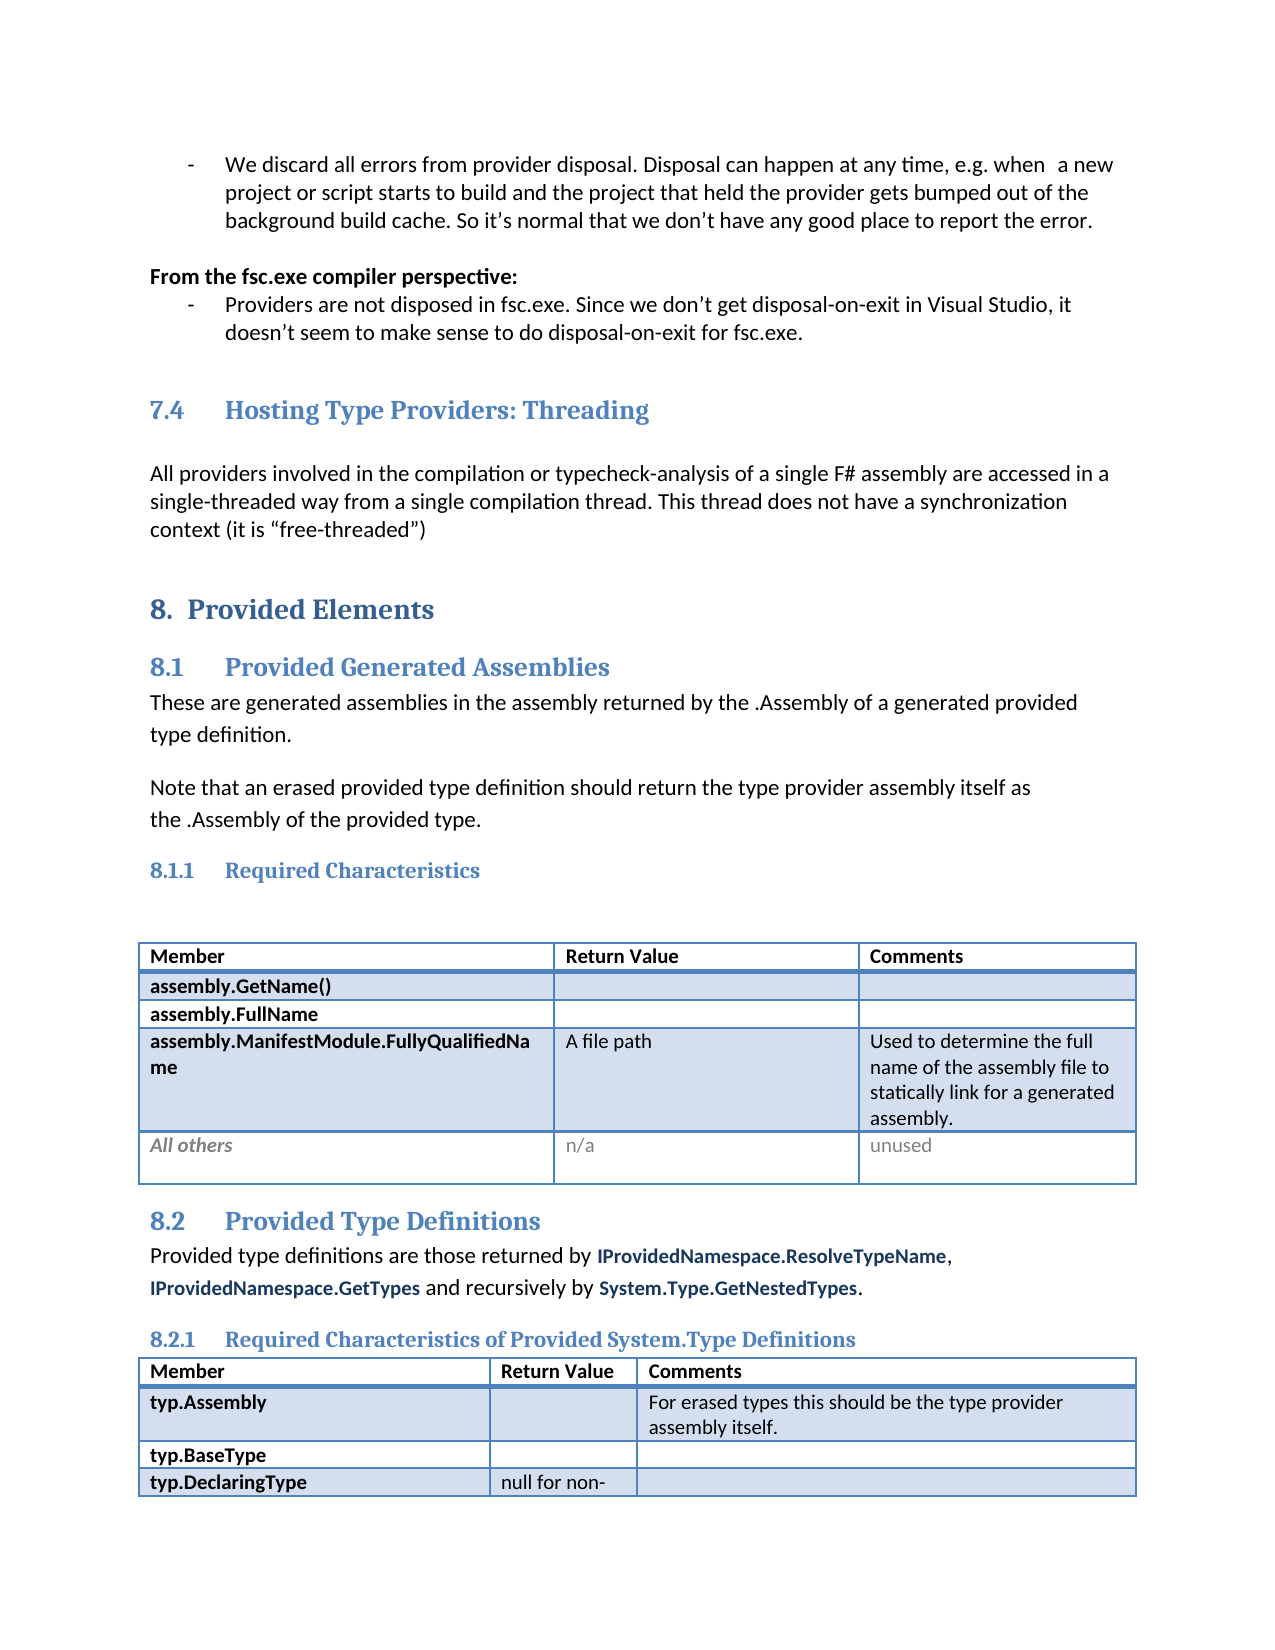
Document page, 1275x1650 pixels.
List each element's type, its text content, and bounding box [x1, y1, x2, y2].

table_cell n/a [555, 1133, 858, 1183]
subtitle Required Characteristics of Provided System.Type Definitions [150, 1326, 1125, 1353]
table_header Member [140, 944, 553, 969]
table_cell [555, 974, 858, 999]
table_cell [638, 1442, 1135, 1467]
table_header Return Value [491, 1359, 636, 1384]
table_cell typ.BaseType [140, 1442, 489, 1467]
table_cell [860, 974, 1135, 999]
table_cell [638, 1469, 1135, 1495]
table_cell [491, 1442, 636, 1467]
table_header Return Value [555, 944, 858, 969]
subtitle Provided Type Definitions [150, 1206, 1125, 1237]
table_header Comments [638, 1359, 1135, 1384]
table_cell [555, 1001, 858, 1027]
text These are generated assemblies in the assembly returned by the .Assembly of a generated provided type definition. [150, 688, 1125, 748]
table_header Comments [860, 944, 1135, 969]
subtitle Provided Generated Assemblies [150, 652, 1125, 683]
subtitle Provided Elements [150, 593, 1125, 626]
table_cell typ.DeclaringType [140, 1469, 489, 1495]
table_cell All others [140, 1133, 553, 1183]
table_cell typ.Assembly [140, 1389, 489, 1440]
subtitle Hosting Type Providers: Threading [150, 395, 1125, 426]
table_cell assembly.GetName() [140, 974, 553, 999]
list Providers are not disposed in fsc.exe. Since we don’t get disposal-on-exit in Visual Studio, it doesn’t seem to make sense to do disposal-on-exit for fsc.exe. [187, 290, 1125, 346]
table_cell assembly.ManifestModule.FullyQualifiedName [140, 1029, 553, 1130]
table_cell [860, 1001, 1135, 1027]
table_cell assembly.FullName [140, 1001, 553, 1027]
text Note that an erased provided type definition should return the type provider assembly itself as the .Assembly of the provided type. [150, 773, 1125, 833]
text Provided type definitions are those returned by IProvidedNamespace.ResolveTypeName, IProvidedNamespace.GetTypes and recursively by System.Type.GetNestedTypes. [150, 1241, 1125, 1301]
table_cell For erased types this should be the type provider assembly itself. [638, 1389, 1135, 1440]
text From the fsc.exe compiler perspective: [150, 262, 1125, 290]
table_cell Used to determine the full name of the assembly file to statically link for a generated assembly. [860, 1029, 1135, 1130]
subtitle Required Characteristics [150, 858, 1125, 885]
text All providers involved in the compilation or typecheck-analysis of a single F# assembly are accessed in a single-threaded way from a single compilation thread. This thread does not have a synchronization context (it is “free-threaded”) [150, 459, 1125, 543]
table_header Member [140, 1359, 489, 1384]
table_cell A file path [555, 1029, 858, 1130]
table_cell [491, 1389, 636, 1440]
table_cell unused [860, 1133, 1135, 1183]
list We discard all errors from provider disposal. Disposal can happen at any time, e.g. when a new project or script starts to build and the project that held the provider gets bumped out of the background build cache. So it’s normal that we don’t have any good place to report the error. [187, 150, 1125, 234]
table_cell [491, 1469, 636, 1495]
